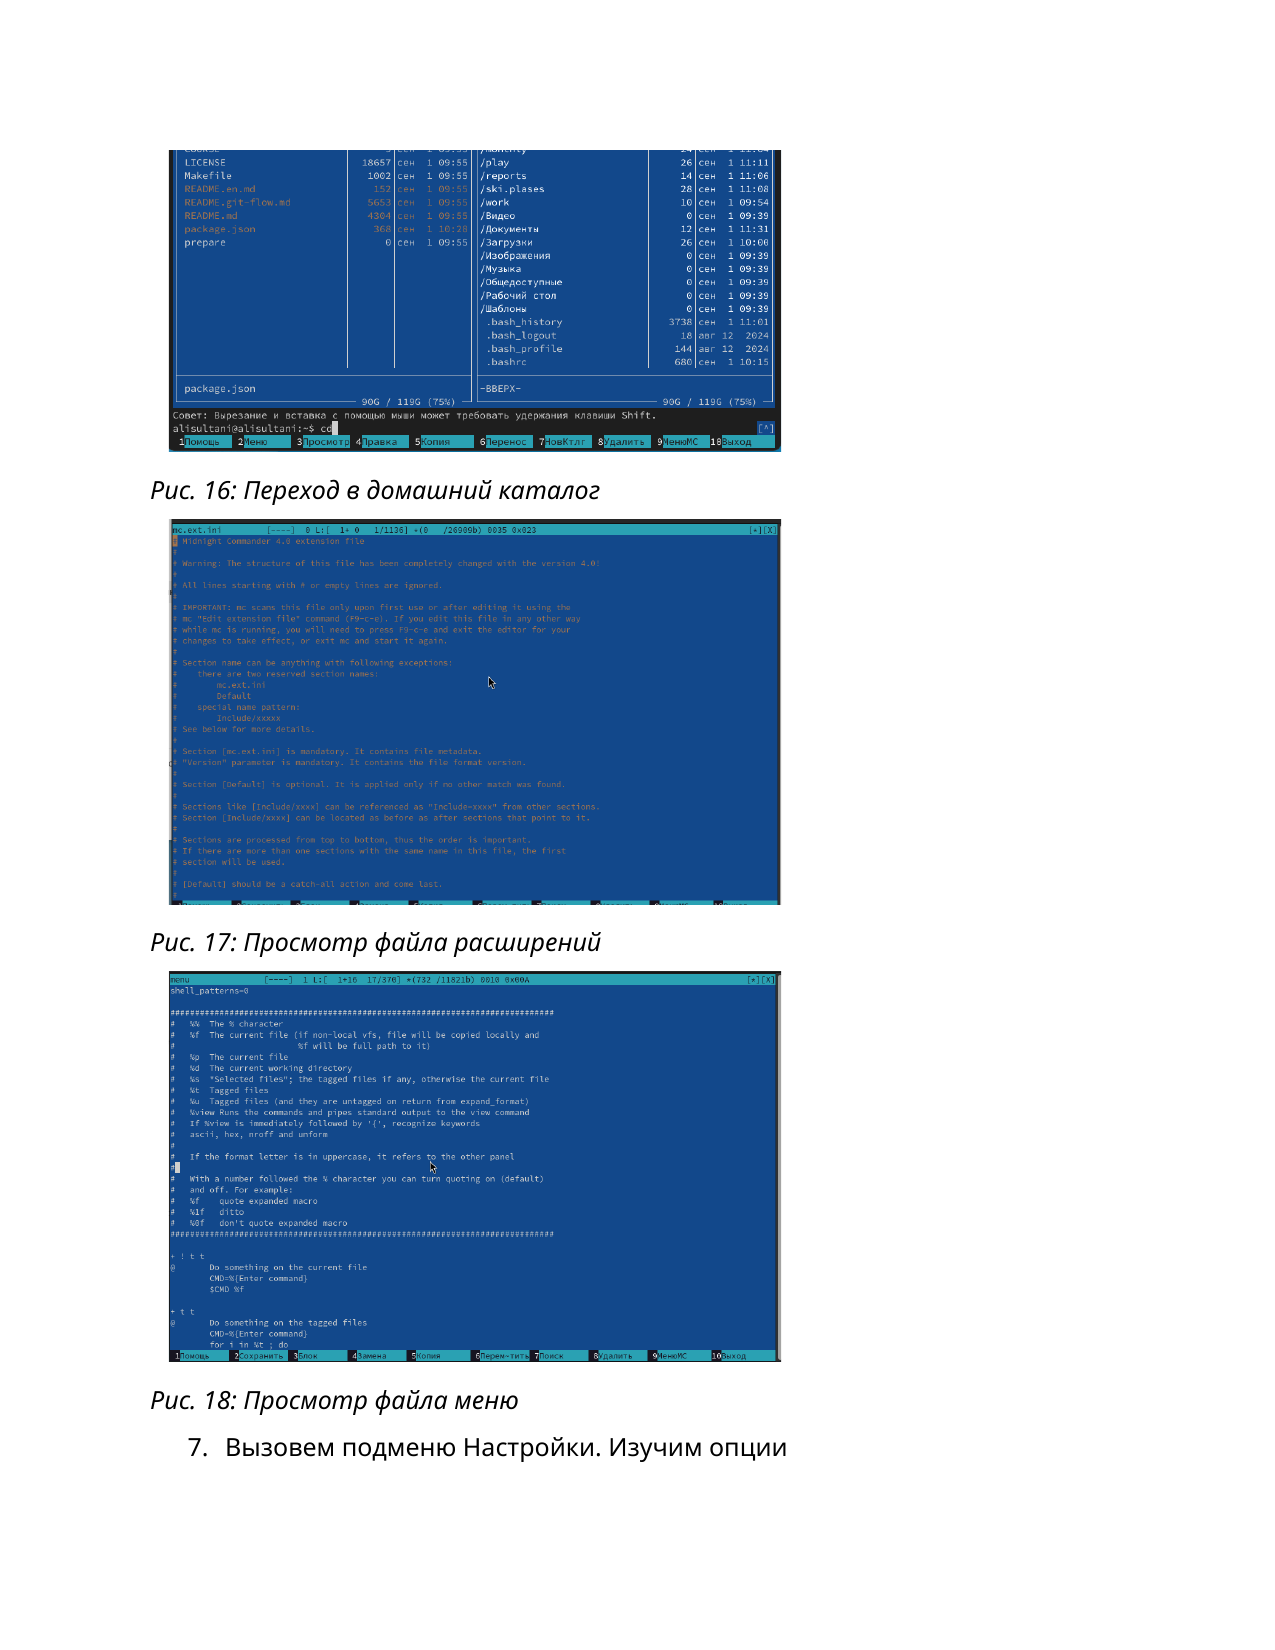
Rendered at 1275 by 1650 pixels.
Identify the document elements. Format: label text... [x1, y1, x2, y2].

picture [168, 971, 782, 1362]
picture [168, 150, 782, 452]
picture [168, 519, 782, 905]
text Рис. 16: Переход в домашний каталог [150, 473, 1125, 507]
text Рис. 18: Просмотр файла меню [150, 1383, 1125, 1417]
text Рис. 17: Просмотр файла расширений [150, 925, 1125, 959]
list Вызовем подменю Настройки. Изучим опции [187, 1429, 1125, 1463]
